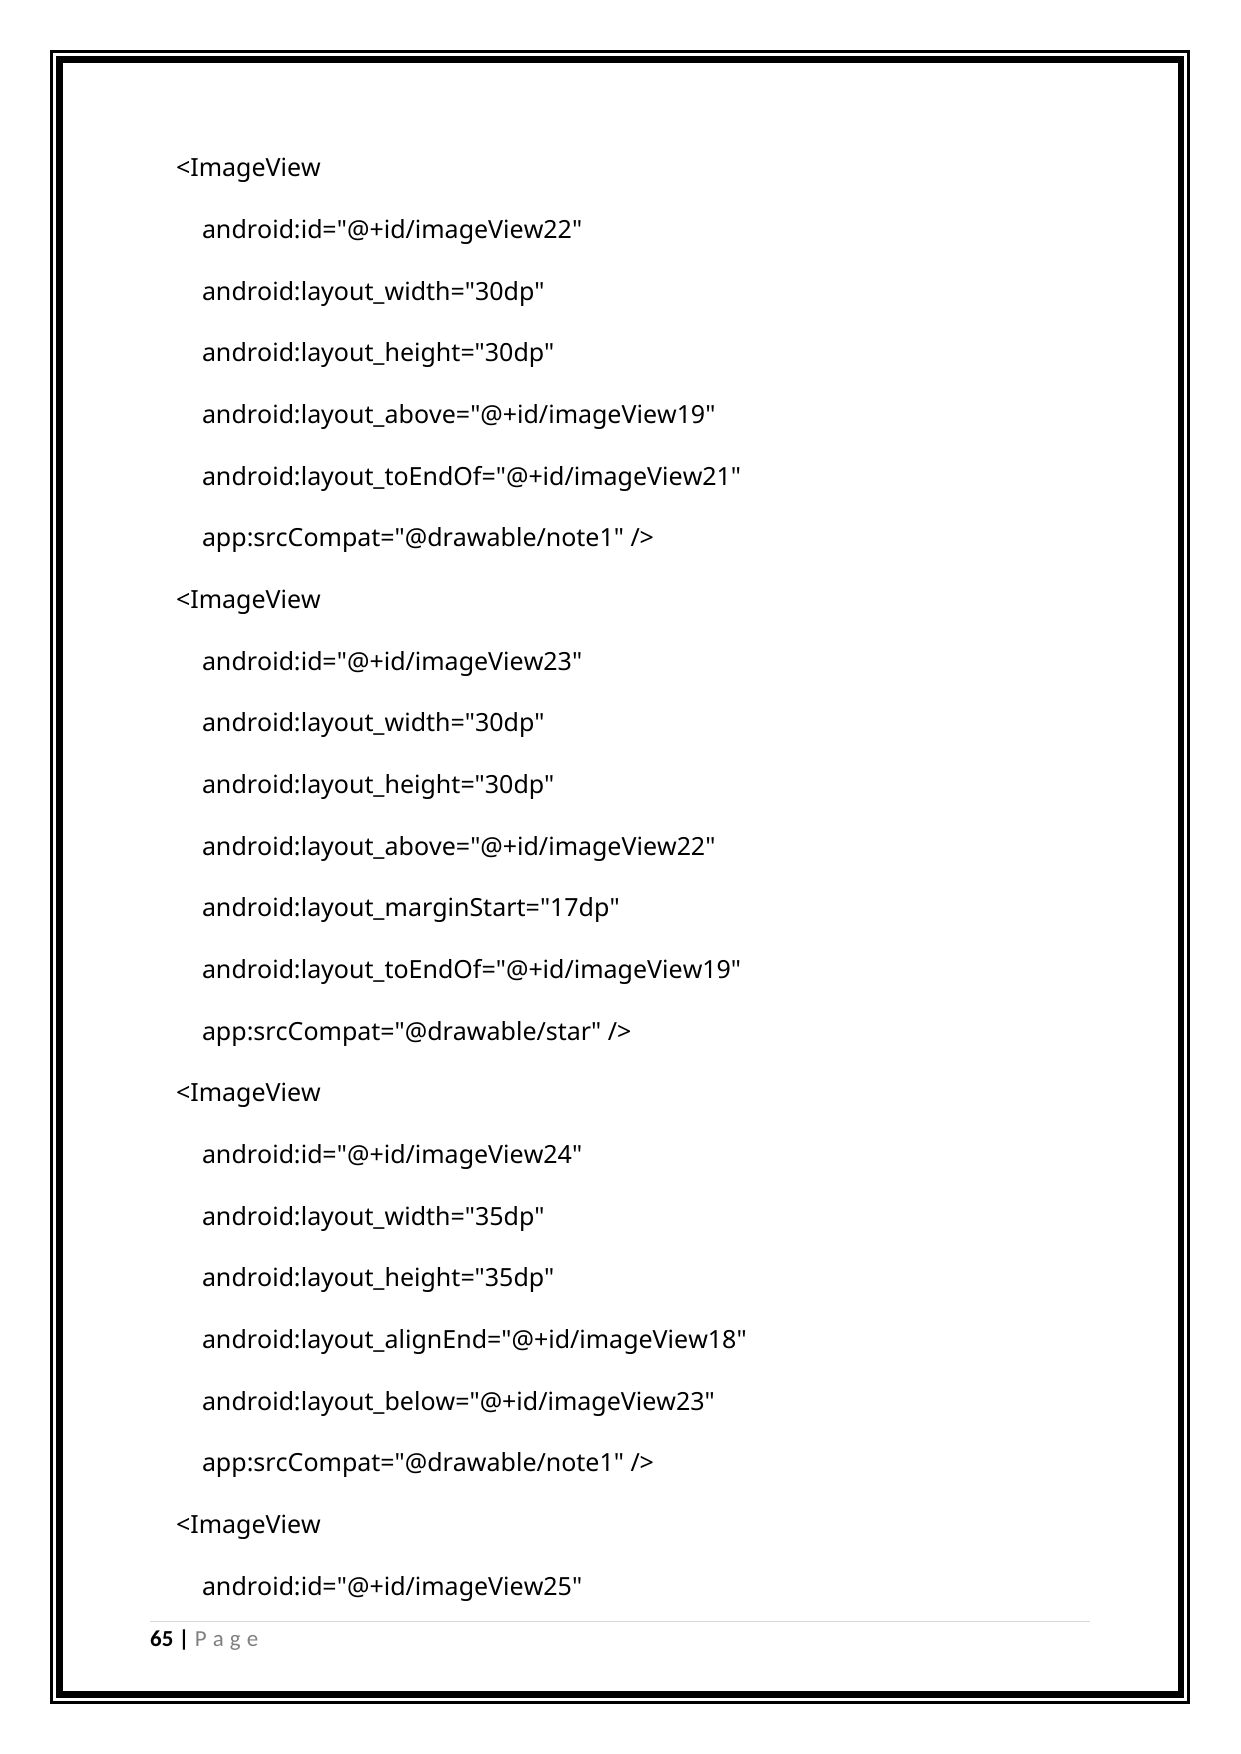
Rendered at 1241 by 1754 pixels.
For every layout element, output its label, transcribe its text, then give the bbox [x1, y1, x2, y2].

text android:layout_toEndOf="@+id/imageView21" [150, 458, 1090, 492]
text android:layout_width="30dp" [150, 273, 1090, 307]
text android:layout_height="35dp" [150, 1260, 1090, 1294]
text app:srcCompat="@drawable/note1" /> [150, 520, 1090, 554]
text android:id="@+id/imageView22" [150, 212, 1090, 246]
text android:id="@+id/imageView25" [150, 1568, 1090, 1602]
text android:layout_height="30dp" [150, 767, 1090, 801]
text android:layout_marginStart="17dp" [150, 890, 1090, 924]
text app:srcCompat="@drawable/note1" /> [150, 1445, 1090, 1479]
text android:layout_alignEnd="@+id/imageView18" [150, 1322, 1090, 1356]
text <ImageView [150, 1507, 1090, 1541]
text <ImageView [150, 150, 1090, 184]
text android:layout_width="35dp" [150, 1198, 1090, 1232]
text android:id="@+id/imageView24" [150, 1137, 1090, 1171]
text android:layout_toEndOf="@+id/imageView19" [150, 952, 1090, 986]
text <ImageView [150, 582, 1090, 616]
text android:layout_below="@+id/imageView23" [150, 1383, 1090, 1417]
text android:layout_above="@+id/imageView22" [150, 828, 1090, 862]
text android:layout_above="@+id/imageView19" [150, 397, 1090, 431]
text android:layout_height="30dp" [150, 335, 1090, 369]
text <ImageView [150, 1075, 1090, 1109]
text app:srcCompat="@drawable/star" /> [150, 1013, 1090, 1047]
text android:id="@+id/imageView23" [150, 643, 1090, 677]
text android:layout_width="30dp" [150, 705, 1090, 739]
